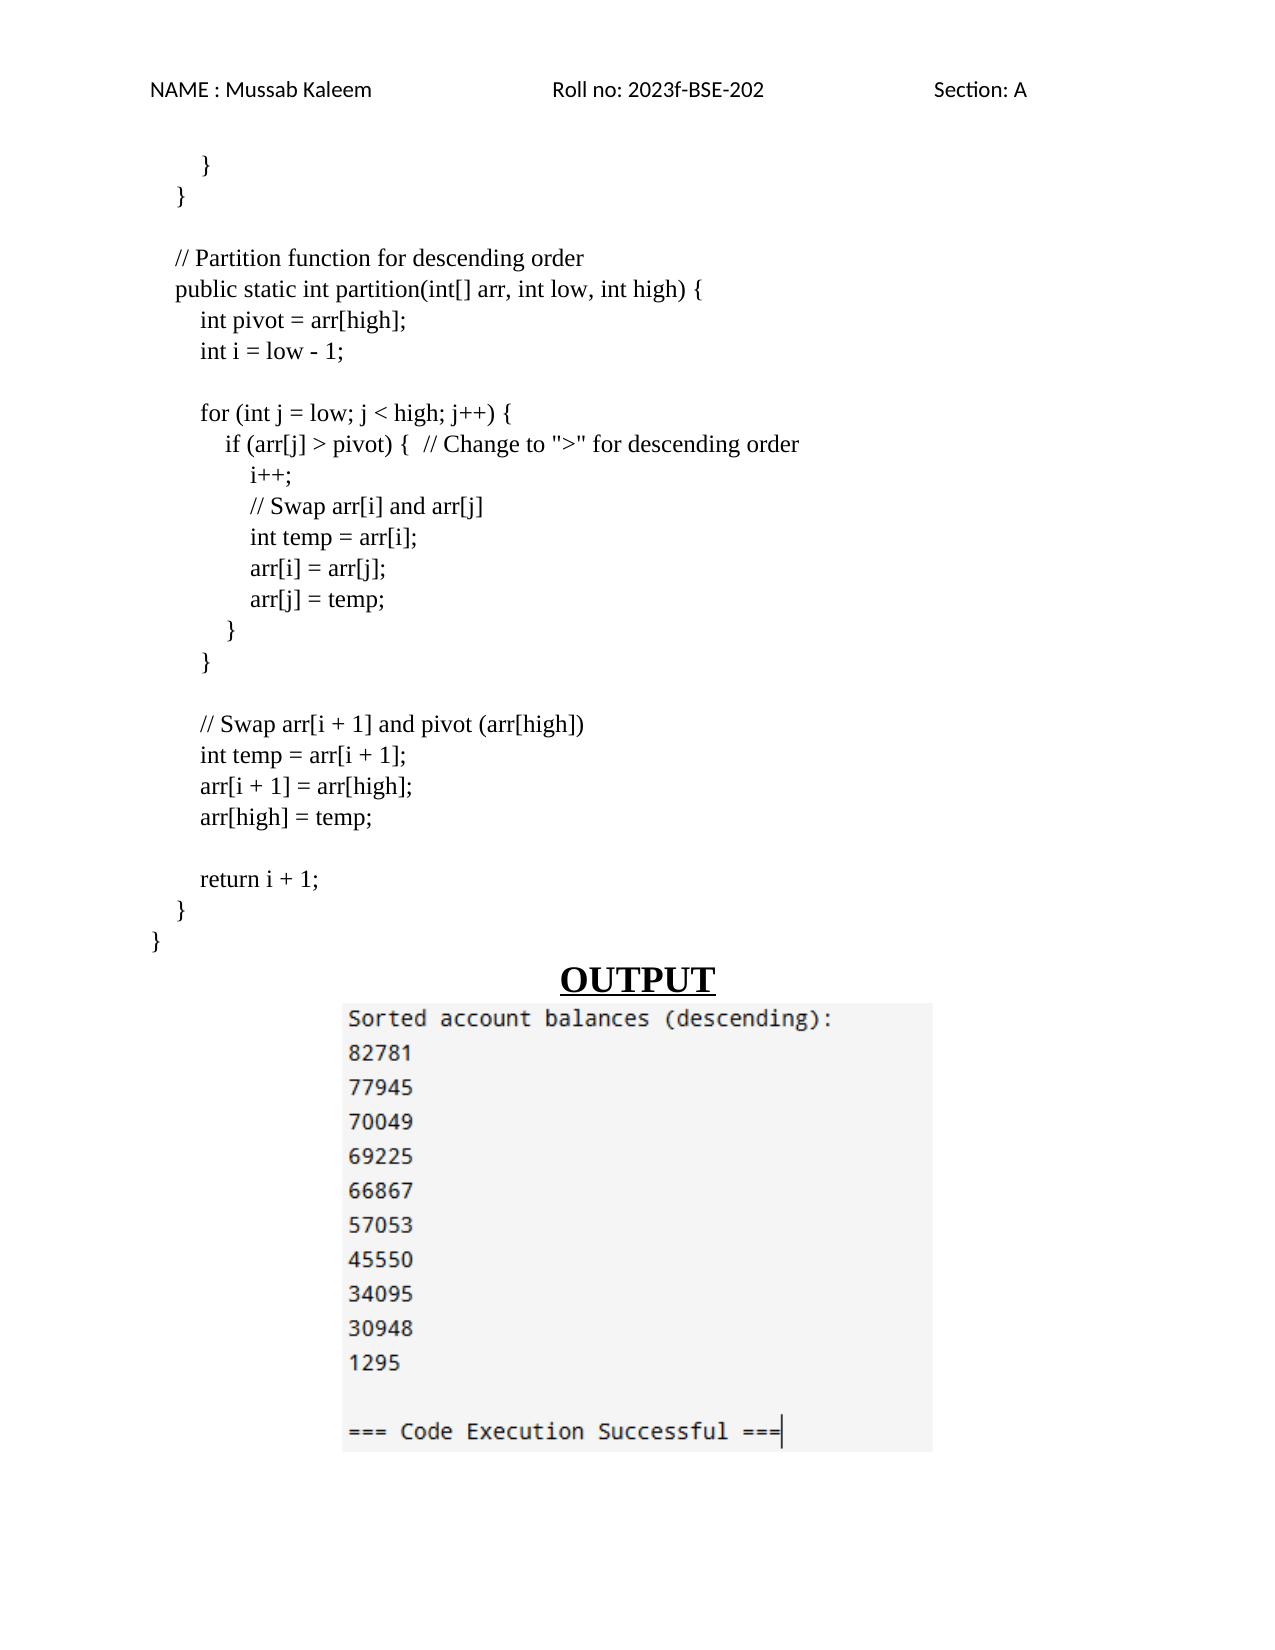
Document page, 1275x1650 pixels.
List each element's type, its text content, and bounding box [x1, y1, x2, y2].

text int temp = arr[i]; [150, 522, 1125, 551]
text // Swap arr[i] and arr[j] [150, 491, 1125, 520]
text // Swap arr[i + 1] and pivot (arr[high]) [150, 709, 1125, 737]
text } [150, 647, 1125, 675]
picture [342, 1003, 933, 1452]
text if (arr[j] > pivot) { // Change to ">" for descending order [150, 429, 1125, 458]
text // Partition function for descending order [150, 243, 1125, 272]
text return i + 1; [150, 864, 1125, 893]
text } [150, 616, 1125, 644]
text arr[i + 1] = arr[high]; [150, 771, 1125, 799]
text int i = low - 1; [150, 336, 1125, 365]
text arr[i] = arr[j]; [150, 553, 1125, 582]
text } [150, 926, 1125, 955]
text arr[j] = temp; [150, 584, 1125, 613]
text i++; [150, 460, 1125, 489]
text public static int partition(int[] arr, int low, int high) { [150, 274, 1125, 303]
text int temp = arr[i + 1]; [150, 740, 1125, 768]
text for (int j = low; j < high; j++) { [150, 398, 1125, 427]
text OUTPUT [150, 957, 1125, 1000]
text } [150, 895, 1125, 924]
text } [150, 181, 1125, 210]
text } [150, 150, 1125, 179]
text arr[high] = temp; [150, 802, 1125, 831]
text int pivot = arr[high]; [150, 305, 1125, 334]
